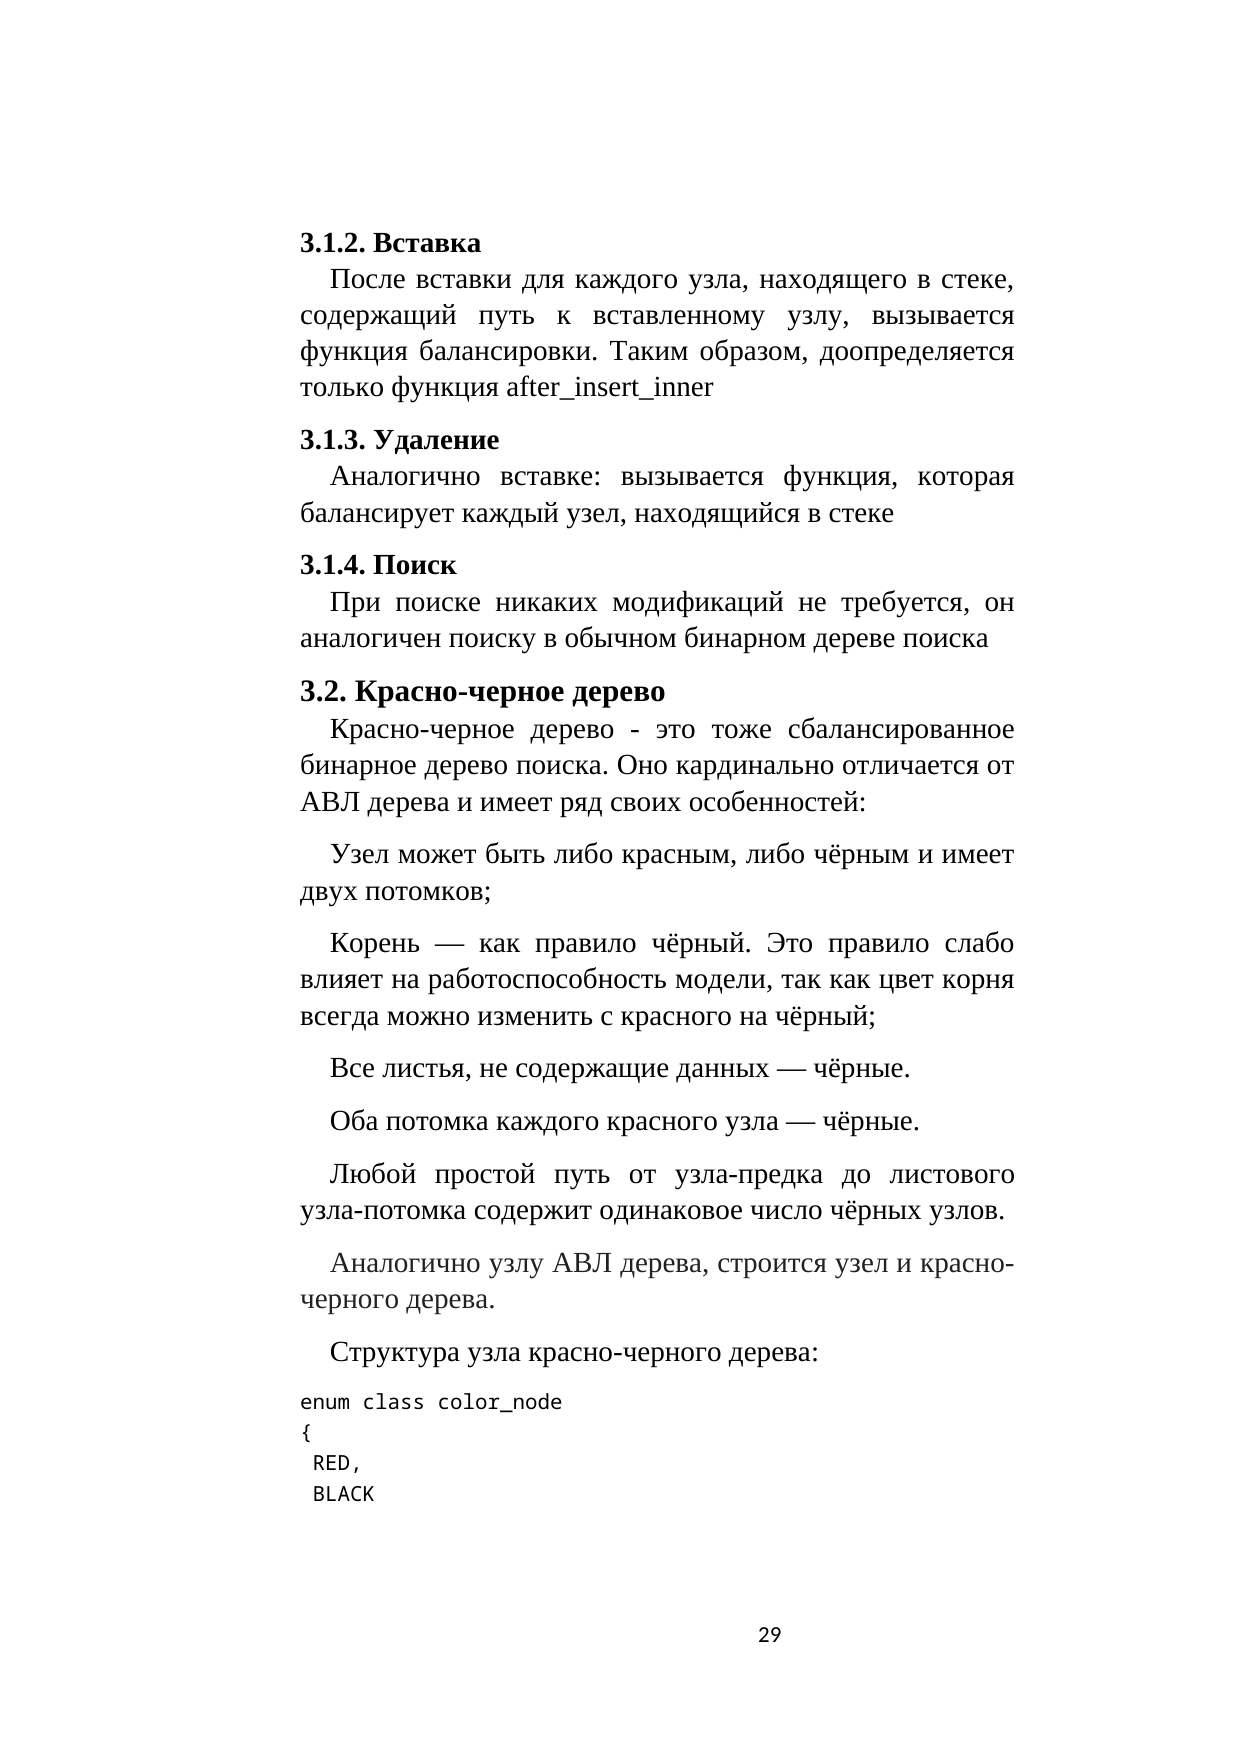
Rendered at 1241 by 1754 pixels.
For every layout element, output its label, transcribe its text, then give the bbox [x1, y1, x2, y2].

text Узел может быть либо красным, либо чёрным и имеет двух потомков; [300, 836, 1015, 906]
text Структура узла красно-черного дерева: [300, 1334, 1015, 1368]
text Все листья, не содержащие данных — чёрные. [300, 1051, 1015, 1084]
text При поиске никаких модификаций не требуется, он аналогичен поиску в обычном бинарном дереве поиска [300, 584, 1015, 653]
subtitle 3.1.4. Поиск [300, 547, 1015, 581]
text Аналогично вставке: вызывается функция, которая балансирует каждый узел, находящийся в стеке [300, 458, 1015, 528]
subtitle 3.1.2. Вставка [300, 225, 1015, 258]
text Красно-черное дерево - это тоже сбалансированное бинарное дерево поиска. Оно кардинально отличается от АВЛ дерева и имеет ряд своих особенностей: [300, 711, 1015, 817]
text Оба потомка каждого красного узла — чёрные. [300, 1103, 1015, 1137]
text После вставки для каждого узла, находящего в стеке, содержащий путь к вставленному узлу, вызывается функция балансировки. Таким образом, доопределяется только функция after_insert_inner [300, 261, 1015, 403]
text Аналогично узлу АВЛ дерева, строится узел и красно-черного дерева. [300, 1245, 1015, 1315]
text Корень — как правило чёрный. Это правило слабо влияет на работоспособность модели, так как цвет корня всегда можно изменить с красного на чёрный; [300, 925, 1015, 1031]
text Любой простой путь от узла-предка до листового узла-потомка содержит одинаковое число чёрных узлов. [300, 1156, 1015, 1226]
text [300, 1387, 1015, 1507]
subtitle 3.2. Красно-черное дерево [300, 673, 1015, 708]
subtitle 3.1.3. Удаление [300, 422, 1015, 456]
